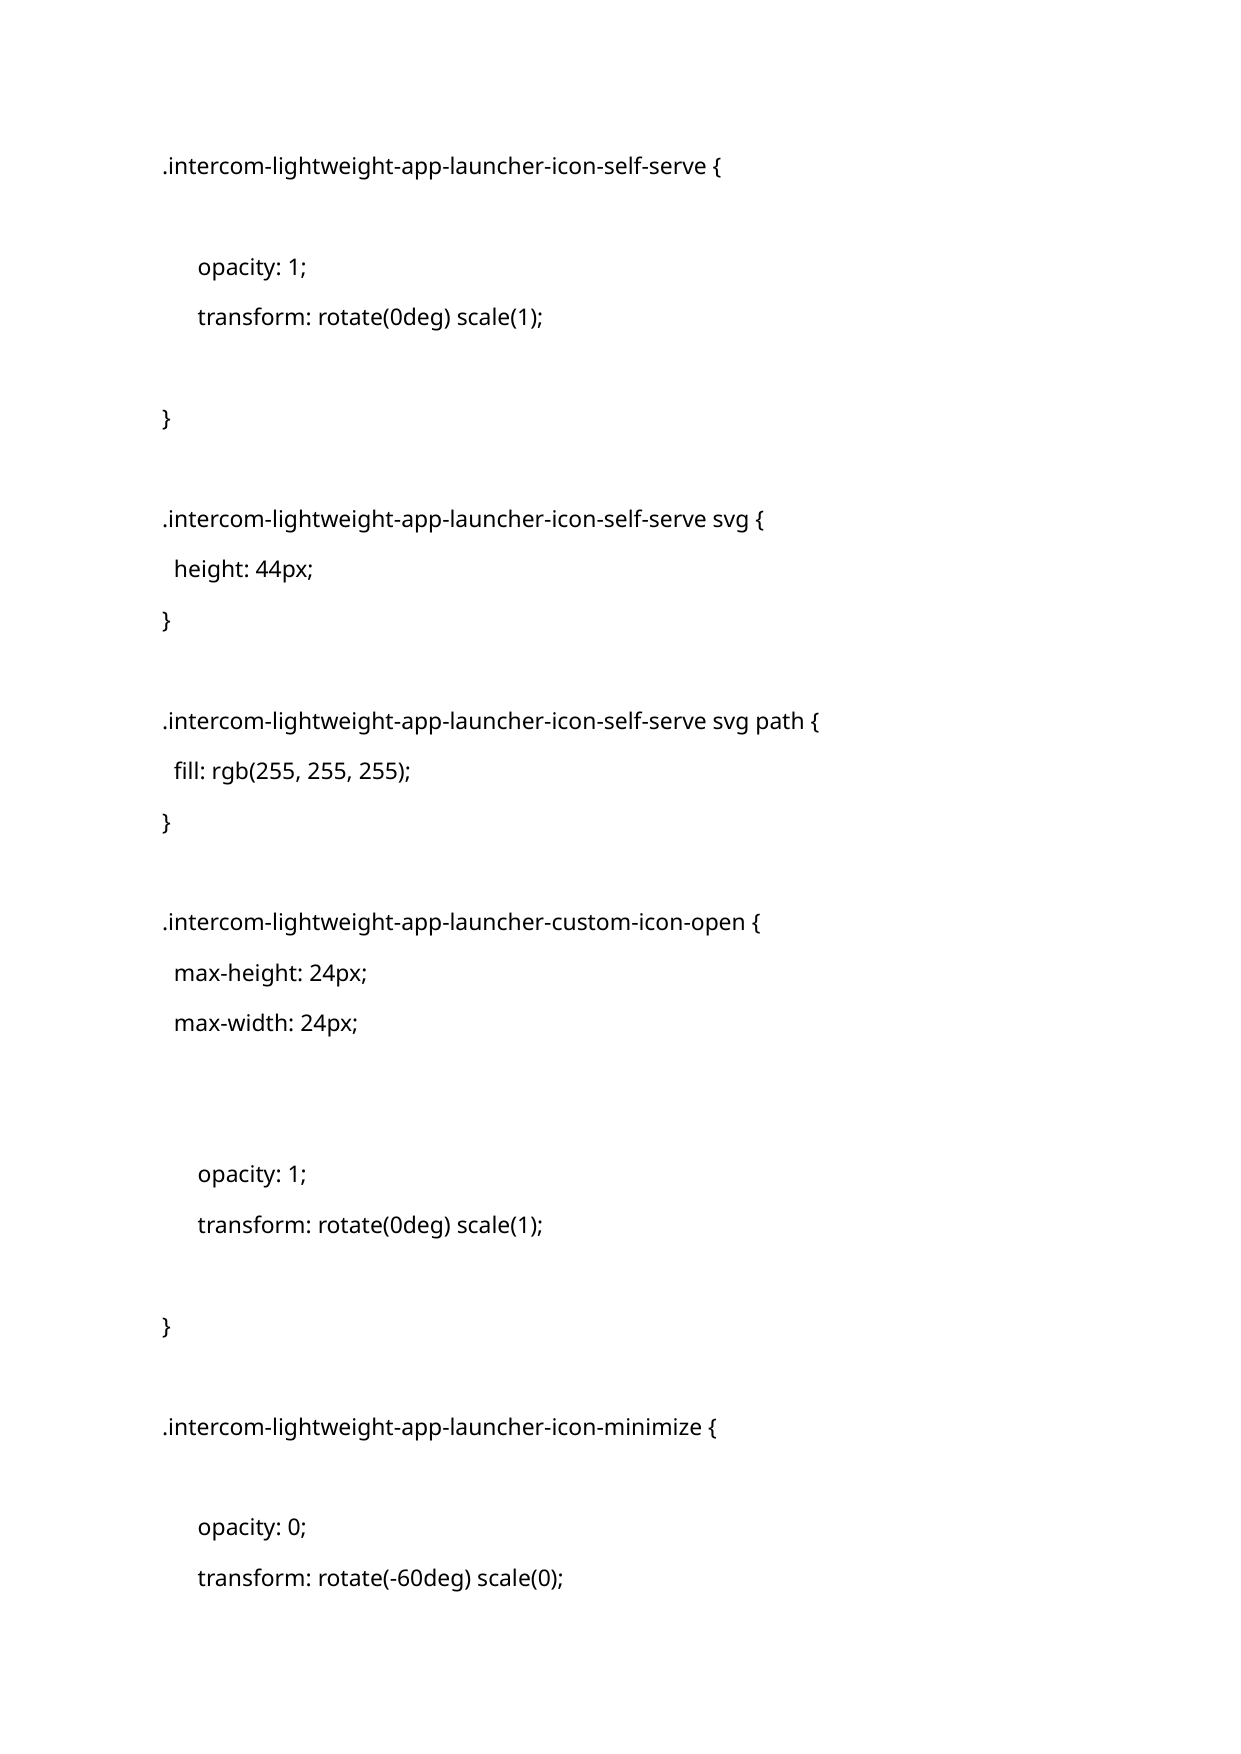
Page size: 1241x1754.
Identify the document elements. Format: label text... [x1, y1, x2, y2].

text .intercom-lightweight-app-launcher-icon-self-serve svg { [150, 503, 1090, 534]
text transform: rotate(-60deg) scale(0); [150, 1562, 1090, 1593]
text .intercom-lightweight-app-launcher-custom-icon-open { [150, 906, 1090, 937]
text .intercom-lightweight-app-launcher-icon-minimize { [150, 1410, 1090, 1442]
text } [150, 604, 1090, 635]
text max-height: 24px; [150, 957, 1090, 988]
text fill: rgb(255, 255, 255); [150, 755, 1090, 786]
text transform: rotate(0deg) scale(1); [150, 1209, 1090, 1240]
text } [150, 805, 1090, 837]
text opacity: 1; [150, 251, 1090, 282]
text .intercom-lightweight-app-launcher-icon-self-serve svg path { [150, 704, 1090, 736]
text transform: rotate(0deg) scale(1); [150, 301, 1090, 332]
text } [150, 1309, 1090, 1341]
text max-width: 24px; [150, 1007, 1090, 1038]
text opacity: 1; [150, 1158, 1090, 1189]
text .intercom-lightweight-app-launcher-icon-self-serve { [150, 150, 1090, 181]
text opacity: 0; [150, 1511, 1090, 1542]
text height: 44px; [150, 553, 1090, 584]
text } [150, 402, 1090, 433]
